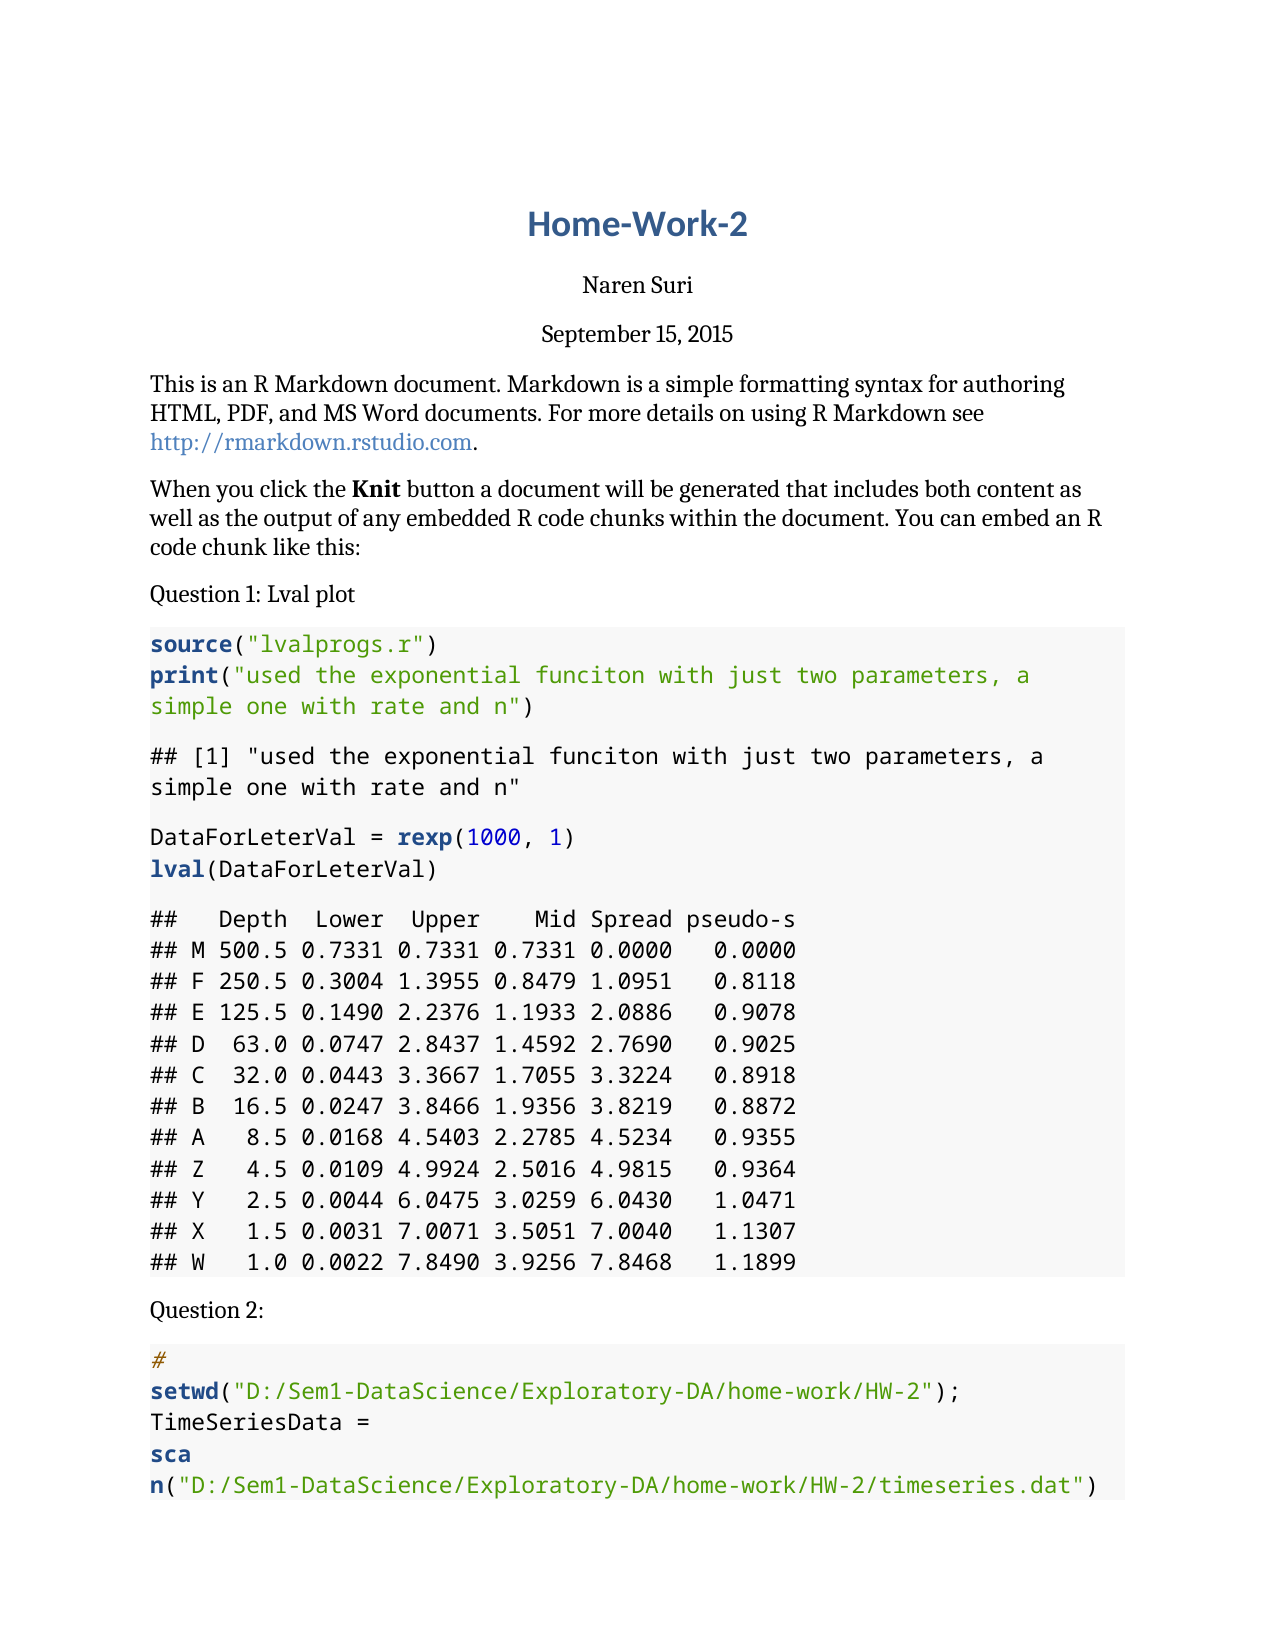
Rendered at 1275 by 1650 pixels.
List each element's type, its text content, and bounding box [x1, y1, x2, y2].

text Naren Suri [150, 271, 1125, 299]
title Home-Work-2 [150, 200, 1125, 246]
text Question 1: Lval plot [150, 580, 1125, 609]
text source("lvalprogs.r") print("used the exponential funciton with just two parameters, a simple one with rate and n") [150, 627, 1125, 721]
text Question 2: [150, 1296, 1125, 1325]
text DataForLeterVal = rexp(1000, 1) lval(DataForLeterVal) [150, 821, 1125, 884]
text When you click the Knit button a document will be generated that includes both content as well as the output of any embedded R code chunks within the document. You can embed an R code chunk like this: [150, 475, 1125, 561]
text September 15, 2015 [150, 320, 1125, 349]
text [150, 1344, 1125, 1500]
text This is an R Markdown document. Markdown is a simple formatting syntax for authoring HTML, PDF, and MS Word documents. For more details on using R Markdown see http://rmarkdown.rstudio.com. [150, 370, 1125, 456]
text ## Depth Lower Upper Mid Spread pseudo-s ## M 500.5 0.7331 0.7331 0.7331 0.0000 0.0000 ## F 250.5 0.3004 1.3955 0.8479 1.0951 0.8118 ## E 125.5 0.1490 2.2376 1.1933 2.0886 0.9078 ## D 63.0 0.0747 2.8437 1.4592 2.7690 0.9025 ## C 32.0 0.0443 3.3667 1.7055 3.3224 0.8918 ## B 16.5 0.0247 3.8466 1.9356 3.8219 0.8872 ## A 8.5 0.0168 4.5403 2.2785 4.5234 0.9355 ## Z 4.5 0.0109 4.9924 2.5016 4.9815 0.9364 ## Y 2.5 0.0044 6.0475 3.0259 6.0430 1.0471 ## X 1.5 0.0031 7.0071 3.5051 7.0040 1.1307 ## W 1.0 0.0022 7.8490 3.9256 7.8468 1.1899 [150, 902, 1125, 1277]
text ## [1] "used the exponential funciton with just two parameters, a simple one with rate and n" [150, 740, 1125, 802]
